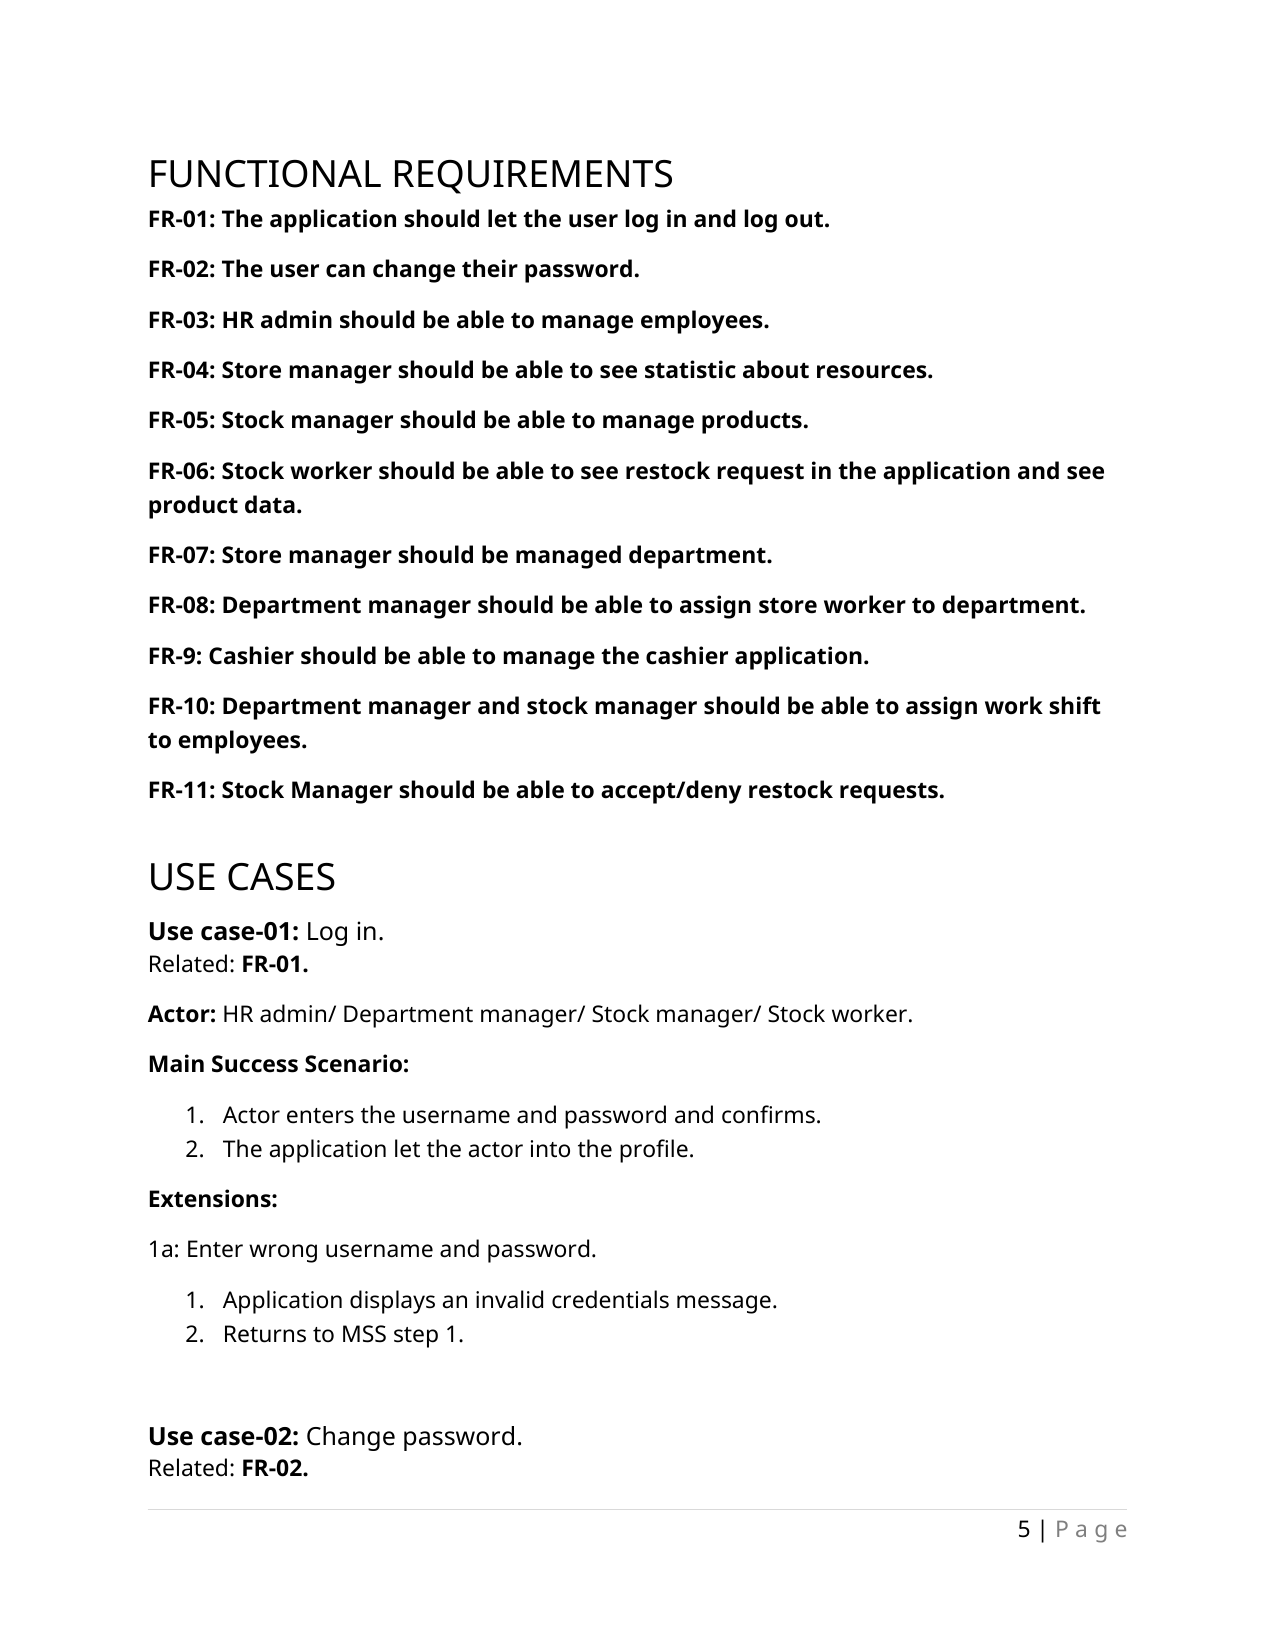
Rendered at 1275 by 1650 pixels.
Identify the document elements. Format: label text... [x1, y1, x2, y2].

text FR-04: Store manager should be able to see statistic about resources. [148, 354, 1127, 385]
text FR-03: HR admin should be able to manage employees. [148, 304, 1127, 335]
text FR-9: Cashier should be able to manage the cashier application. [148, 640, 1127, 671]
text FR-08: Department manager should be able to assign store worker to department. [148, 589, 1127, 621]
text FR-02: The user can change their password. [148, 253, 1127, 284]
subtitle Use case-01: Log in. [148, 913, 1127, 947]
text FR-10: Department manager and stock manager should be able to assign work shift to employees. [148, 690, 1127, 755]
text 1a: Enter wrong username and password. [148, 1233, 1127, 1264]
list Application displays an invalid credentials message. [185, 1284, 1127, 1315]
text FR-01: The application should let the user log in and log out. [148, 203, 1127, 234]
text FR-06: Stock worker should be able to see restock request in the application and see product data. [148, 455, 1127, 520]
text Main Success Scenario: [148, 1048, 1127, 1079]
text Actor: HR admin/ Department manager/ Stock manager/ Stock worker. [148, 998, 1127, 1029]
text FR-07: Store manager should be managed department. [148, 539, 1127, 570]
text Extensions: [148, 1183, 1127, 1214]
list Actor enters the username and password and confirms. [185, 1099, 1127, 1130]
subtitle Functional Requirements [148, 148, 1127, 199]
subtitle Use case-02: Change password. [148, 1418, 1127, 1452]
subtitle Use cases [148, 850, 1127, 901]
text Related: FR-01. [148, 947, 1127, 979]
list The application let the actor into the profile. [185, 1132, 1127, 1164]
text FR-11: Stock Manager should be able to accept/deny restock requests. [148, 774, 1127, 806]
text Related: FR-02. [148, 1452, 1127, 1484]
text FR-05: Stock manager should be able to manage products. [148, 404, 1127, 436]
list Returns to MSS step 1. [185, 1317, 1127, 1349]
